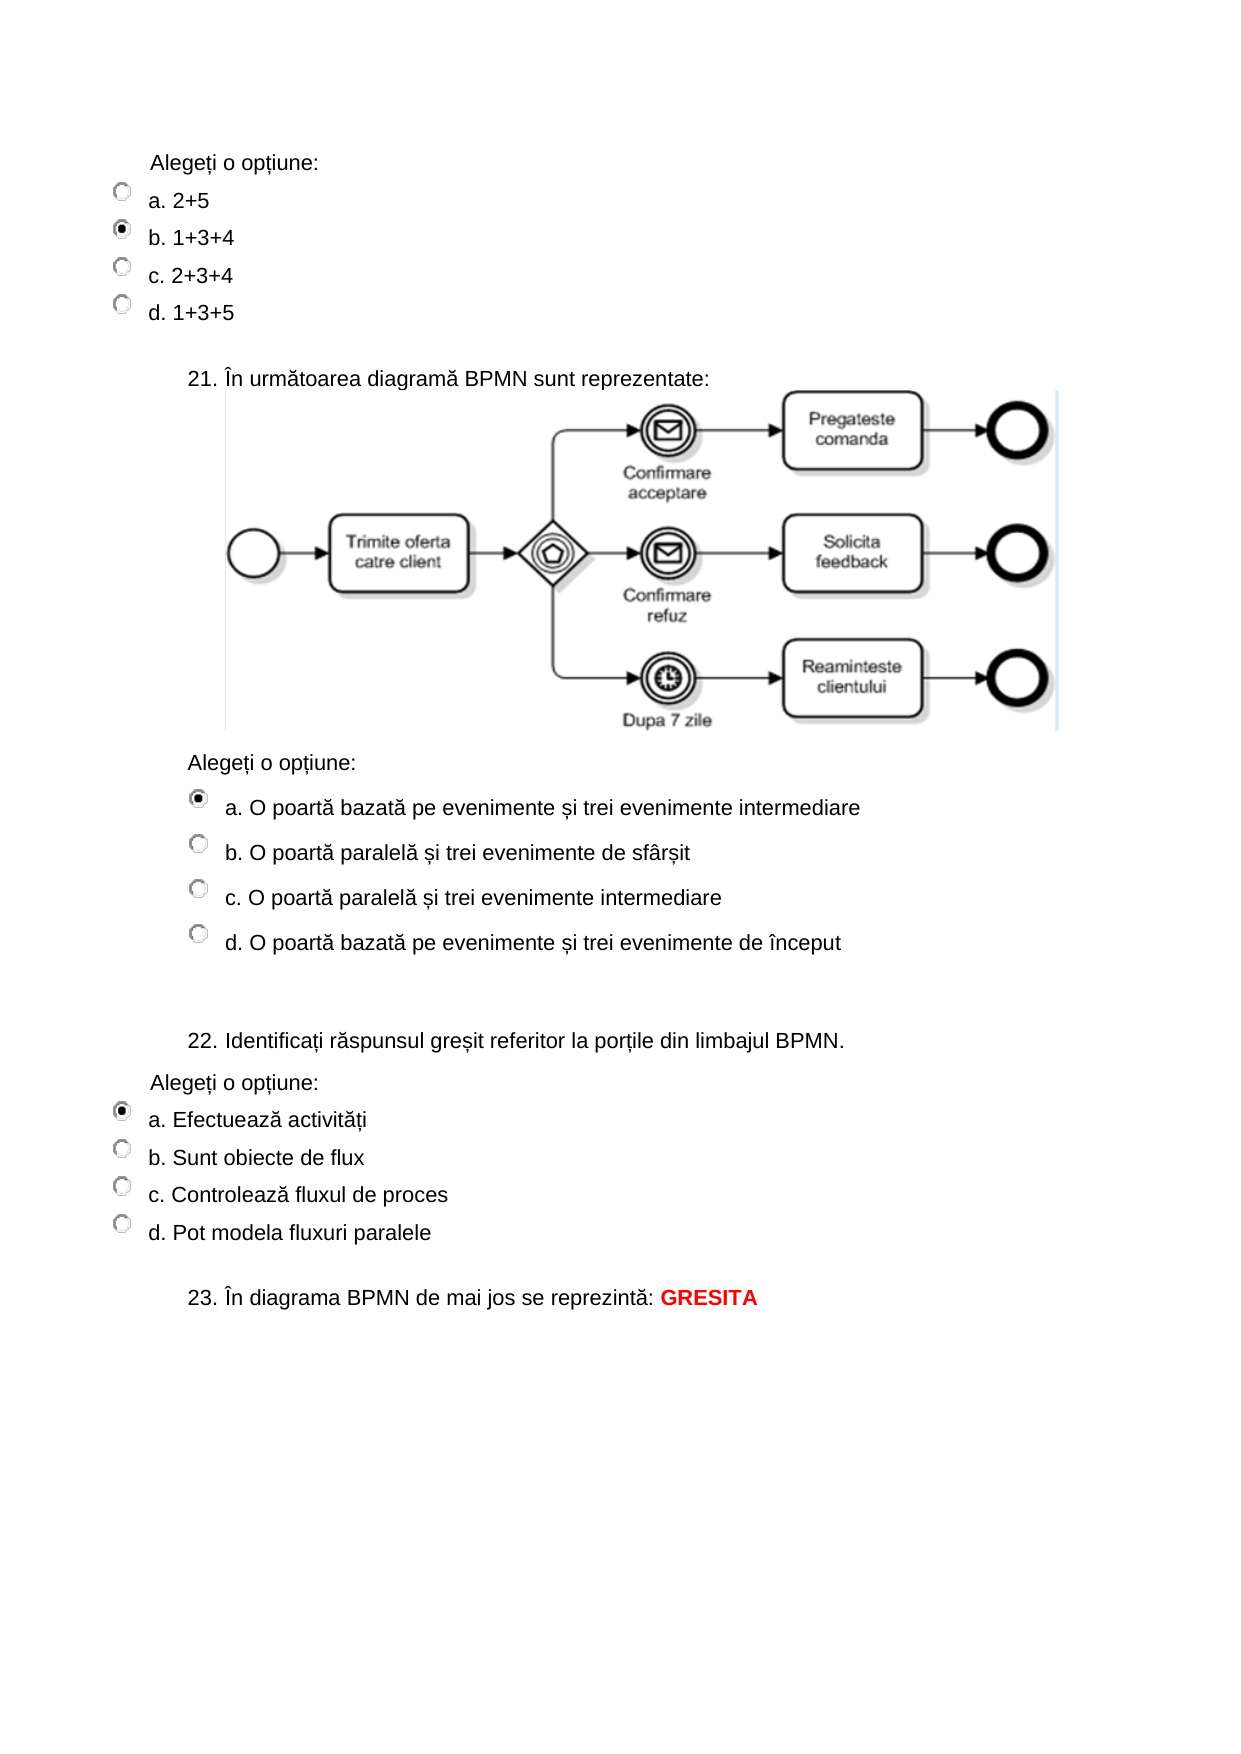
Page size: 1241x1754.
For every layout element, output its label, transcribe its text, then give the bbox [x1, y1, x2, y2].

text a. Efectuează activități [111, 1095, 1090, 1132]
text Alegeți o opțiune: [150, 1069, 1090, 1095]
text c. O poartă paralelă și trei evenimente intermediare [187, 872, 1090, 910]
text Alegeți o opțiune: [150, 150, 1090, 175]
text c. 2+3+4 [111, 250, 1090, 288]
list În diagrama BPMN de mai jos se reprezintă: GRESITA [187, 1285, 1090, 1310]
list Identificați răspunsul greșit referitor la porțile din limbajul BPMN. [187, 1028, 1090, 1053]
text b. O poartă paralelă și trei evenimente de sfârșit [187, 827, 1090, 865]
text a. 2+5 [111, 175, 1090, 213]
text b. 1+3+4 [111, 213, 1090, 250]
text b. Sunt obiecte de flux [111, 1132, 1090, 1170]
text d. 1+3+5 [111, 288, 1090, 325]
picture [225, 390, 1059, 731]
text d. Pot modela fluxuri paralele [111, 1207, 1090, 1245]
text a. O poartă bazată pe evenimente și trei evenimente intermediare [187, 782, 1090, 820]
text d. O poartă bazată pe evenimente și trei evenimente de început [187, 917, 1090, 955]
text Alegeți o opțiune: [187, 749, 1090, 775]
text c. Controlează fluxul de proces [111, 1170, 1090, 1207]
list În următoarea diagramă BPMN sunt reprezentate: [187, 365, 1090, 391]
